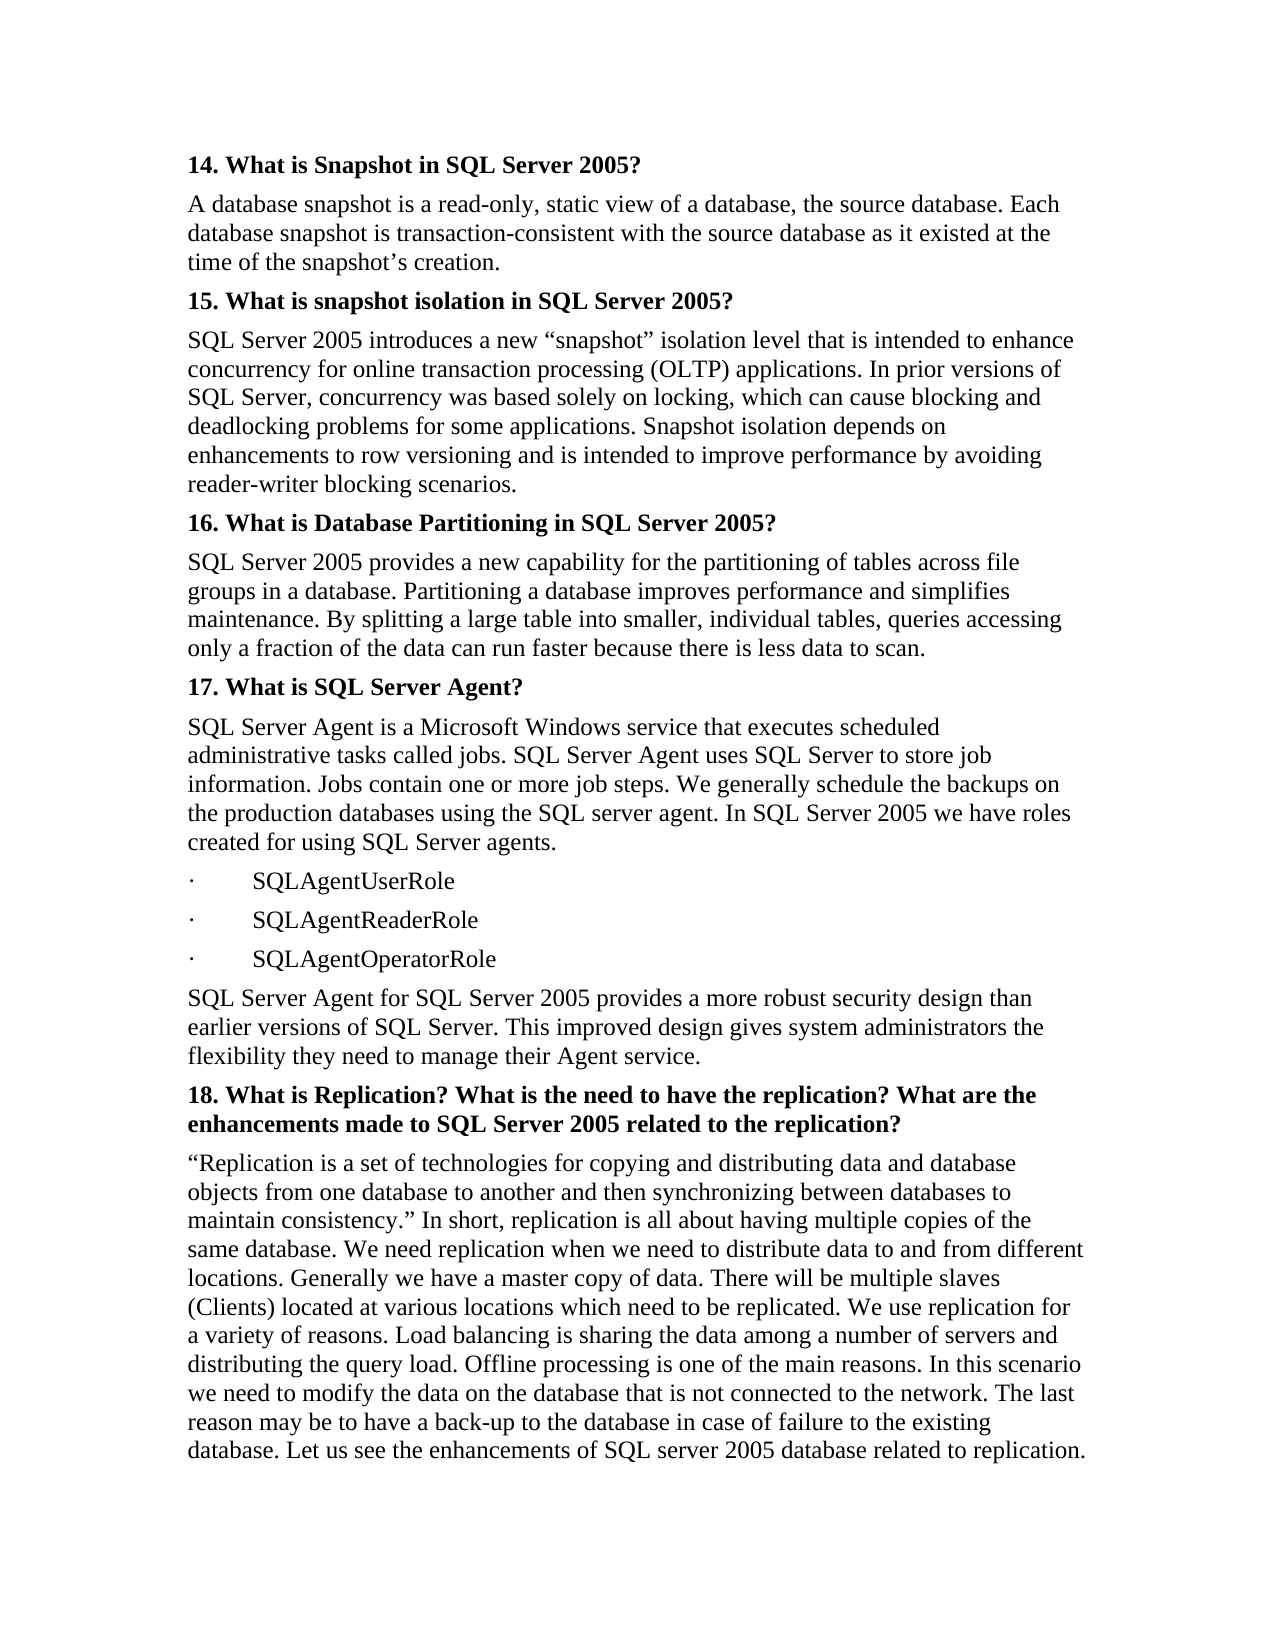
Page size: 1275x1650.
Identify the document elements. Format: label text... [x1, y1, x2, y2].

text · SQLAgentReaderRole [187, 905, 1087, 934]
text 16. What is Database Partitioning in SQL Server 2005? [187, 508, 1087, 537]
text 14. What is Snapshot in SQL Server 2005? [187, 150, 1087, 179]
text SQL Server Agent for SQL Server 2005 provides a more robust security design than earlier versions of SQL Server. This improved design gives system administrators the flexibility they need to manage their Agent service. [187, 983, 1087, 1069]
text · SQLAgentOperatorRole [187, 944, 1087, 973]
text 15. What is snapshot isolation in SQL Server 2005? [187, 286, 1087, 314]
text 17. What is SQL Server Agent? [187, 672, 1087, 701]
text SQL Server 2005 introduces a new “snapshot” isolation level that is intended to enhance concurrency for online transaction processing (OLTP) applications. In prior versions of SQL Server, concurrency was based solely on locking, which can cause blocking and deadlocking problems for some applications. Snapshot isolation depends on enhancements to row versioning and is intended to improve performance by avoiding reader-writer blocking scenarios. [187, 325, 1087, 497]
text · SQLAgentUserRole [187, 866, 1087, 894]
text 18. What is Replication? What is the need to have the replication? What are the enhancements made to SQL Server 2005 related to the replication? [187, 1080, 1087, 1137]
text SQL Server Agent is a Microsoft Windows service that executes scheduled administrative tasks called jobs. SQL Server Agent uses SQL Server to store job information. Jobs contain one or more job steps. We generally schedule the backups on the production databases using the SQL server agent. In SQL Server 2005 we have roles created for using SQL Server agents. [187, 712, 1087, 855]
text SQL Server 2005 provides a new capability for the partitioning of tables across file groups in a database. Partitioning a database improves performance and simplifies maintenance. By splitting a large table into smaller, individual tables, queries accessing only a fraction of the data can run faster because there is less data to scan. [187, 547, 1087, 662]
text “Replication is a set of technologies for copying and distributing data and database objects from one database to another and then synchronizing between databases to maintain consistency.” In short, replication is all about having multiple copies of the same database. We need replication when we need to distribute data to and from different locations. Generally we have a master copy of data. There will be multiple slaves (Clients) located at various locations which need to be replicated. We use replication for a variety of reasons. Load balancing is sharing the data among a number of servers and distributing the query load. Offline processing is one of the main reasons. In this scenario we need to modify the data on the database that is not connected to the network. The last reason may be to have a back-up to the database in case of failure to the existing database. Let us see the enhancements of SQL server 2005 database related to replication. [187, 1148, 1087, 1464]
text A database snapshot is a read-only, static view of a database, the source database. Each database snapshot is transaction-consistent with the source database as it existed at the time of the snapshot’s creation. [187, 189, 1087, 275]
